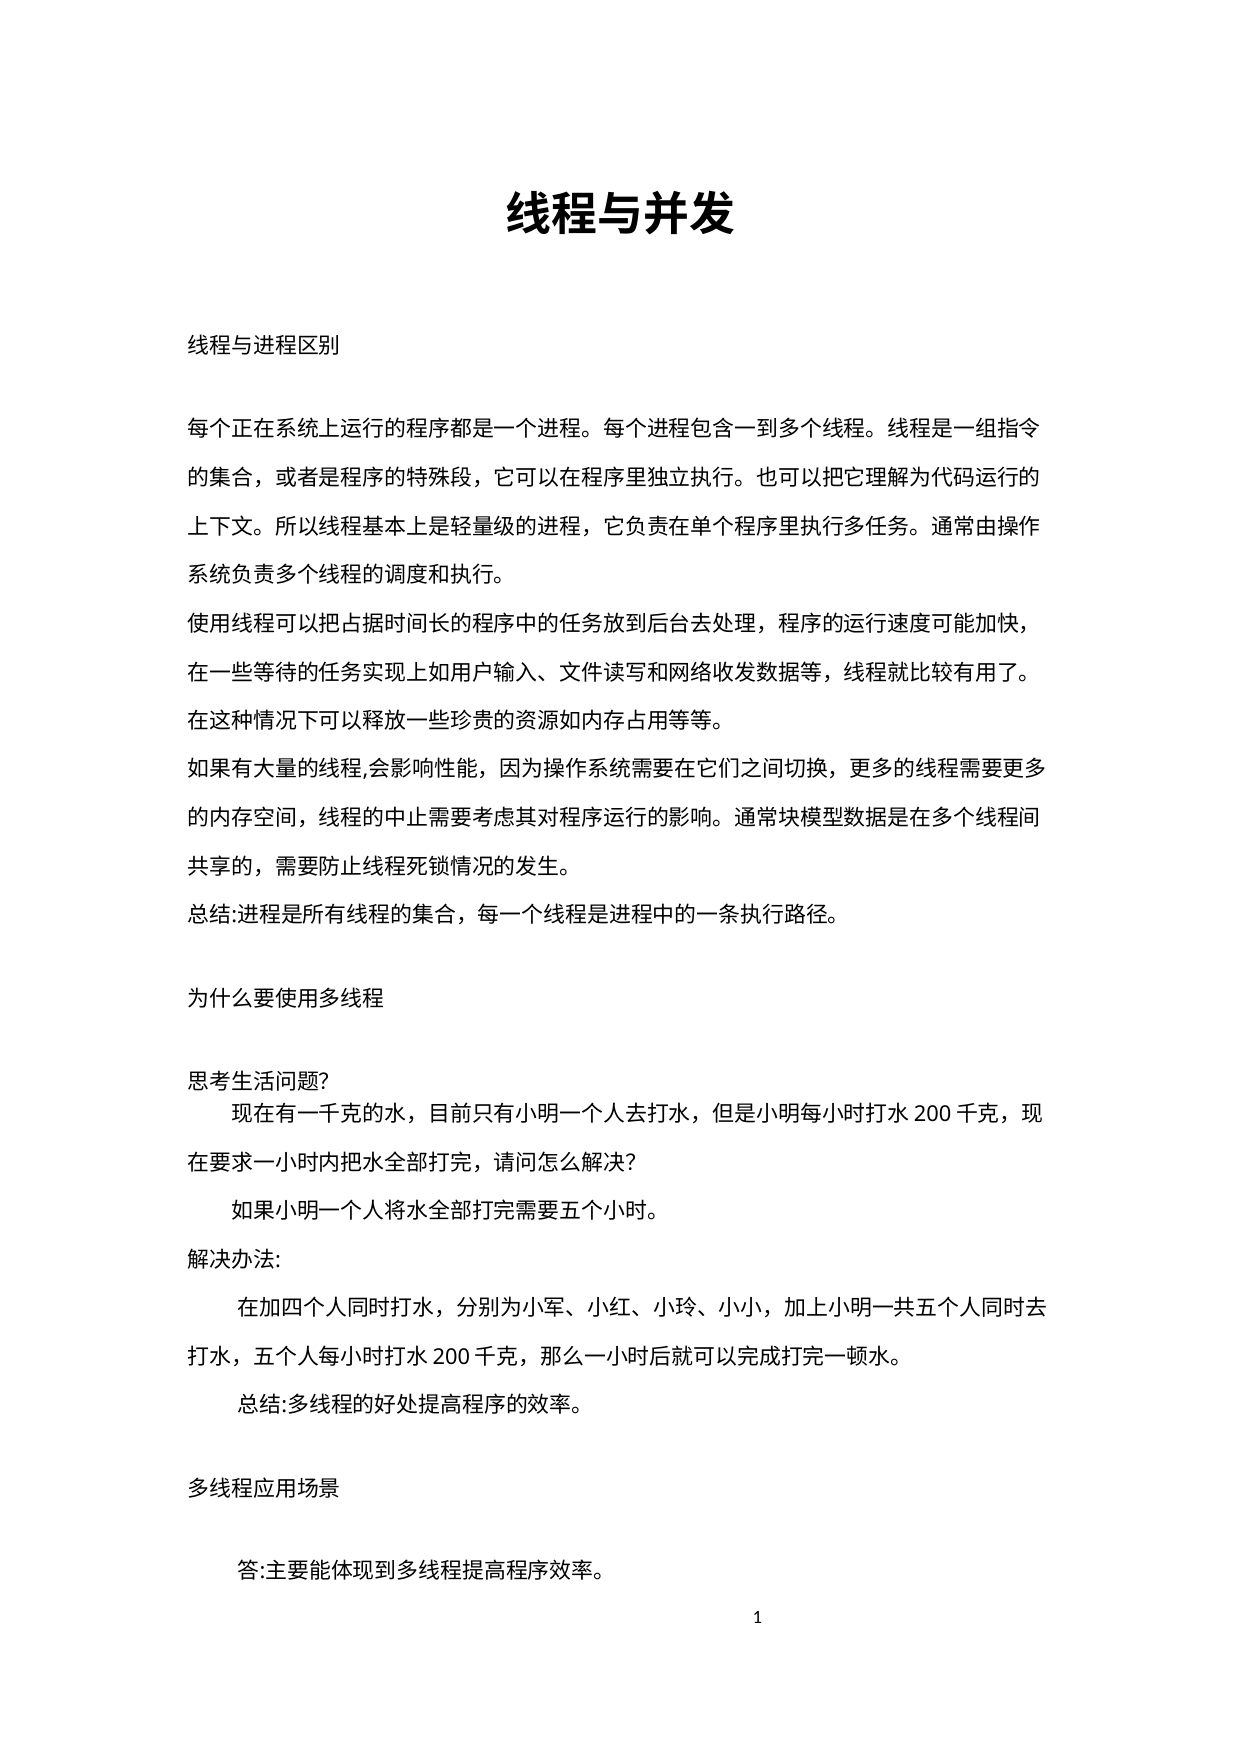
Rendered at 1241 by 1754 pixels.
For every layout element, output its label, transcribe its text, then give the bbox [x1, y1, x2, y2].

text 解决办法: [187, 1241, 1053, 1274]
subtitle 多线程应用场景 [187, 1471, 1053, 1503]
text 总结:多线程的好处提高程序的效率。 [187, 1387, 1053, 1419]
text 总结:进程是所有线程的集合，每一个线程是进程中的一条执行路径。 [187, 897, 1053, 929]
subtitle 为什么要使用多线程 [187, 981, 1053, 1013]
text 每个正在系统上运行的程序都是一个进程。每个进程包含一到多个线程。线程是一组指令的集合，或者是程序的特殊段，它可以在程序里独立执行。也可以把它理解为代码运行的上下文。所以线程基本上是轻量级的进程，它负责在单个程序里执行多任务。通常由操作系统负责多个线程的调度和执行。 [187, 411, 1053, 589]
text 思考生活问题？ [187, 1063, 1053, 1096]
text 如果小明一个人将水全部打完需要五个小时。 [187, 1193, 1053, 1226]
text 如果有大量的线程,会影响性能，因为操作系统需要在它们之间切换，更多的线程需要更多的内存空间，线程的中止需要考虑其对程序运行的影响。通常块模型数据是在多个线程间共享的，需要防止线程死锁情况的发生。 [187, 751, 1053, 881]
text 现在有一千克的水，目前只有小明一个人去打水，但是小明每小时打水200千克，现在要求一小时内把水全部打完，请问怎么解决？ [187, 1096, 1053, 1177]
text 在加四个人同时打水，分别为小军、小红、小玲、小小，加上小明一共五个人同时去打水，五个人每小时打水200千克，那么一小时后就可以完成打完一顿水。 [187, 1290, 1053, 1371]
subtitle 线程与进程区别 [187, 328, 1053, 361]
text 答:主要能体现到多线程提高程序效率。 [187, 1553, 1053, 1586]
text 使用线程可以把占据时间长的程序中的任务放到后台去处理，程序的运行速度可能加快，在一些等待的任务实现上如用户输入、文件读写和网络收发数据等，线程就比较有用了。在这种情况下可以释放一些珍贵的资源如内存占用等等。 [187, 605, 1053, 735]
text 线程与并发 [187, 162, 1053, 259]
